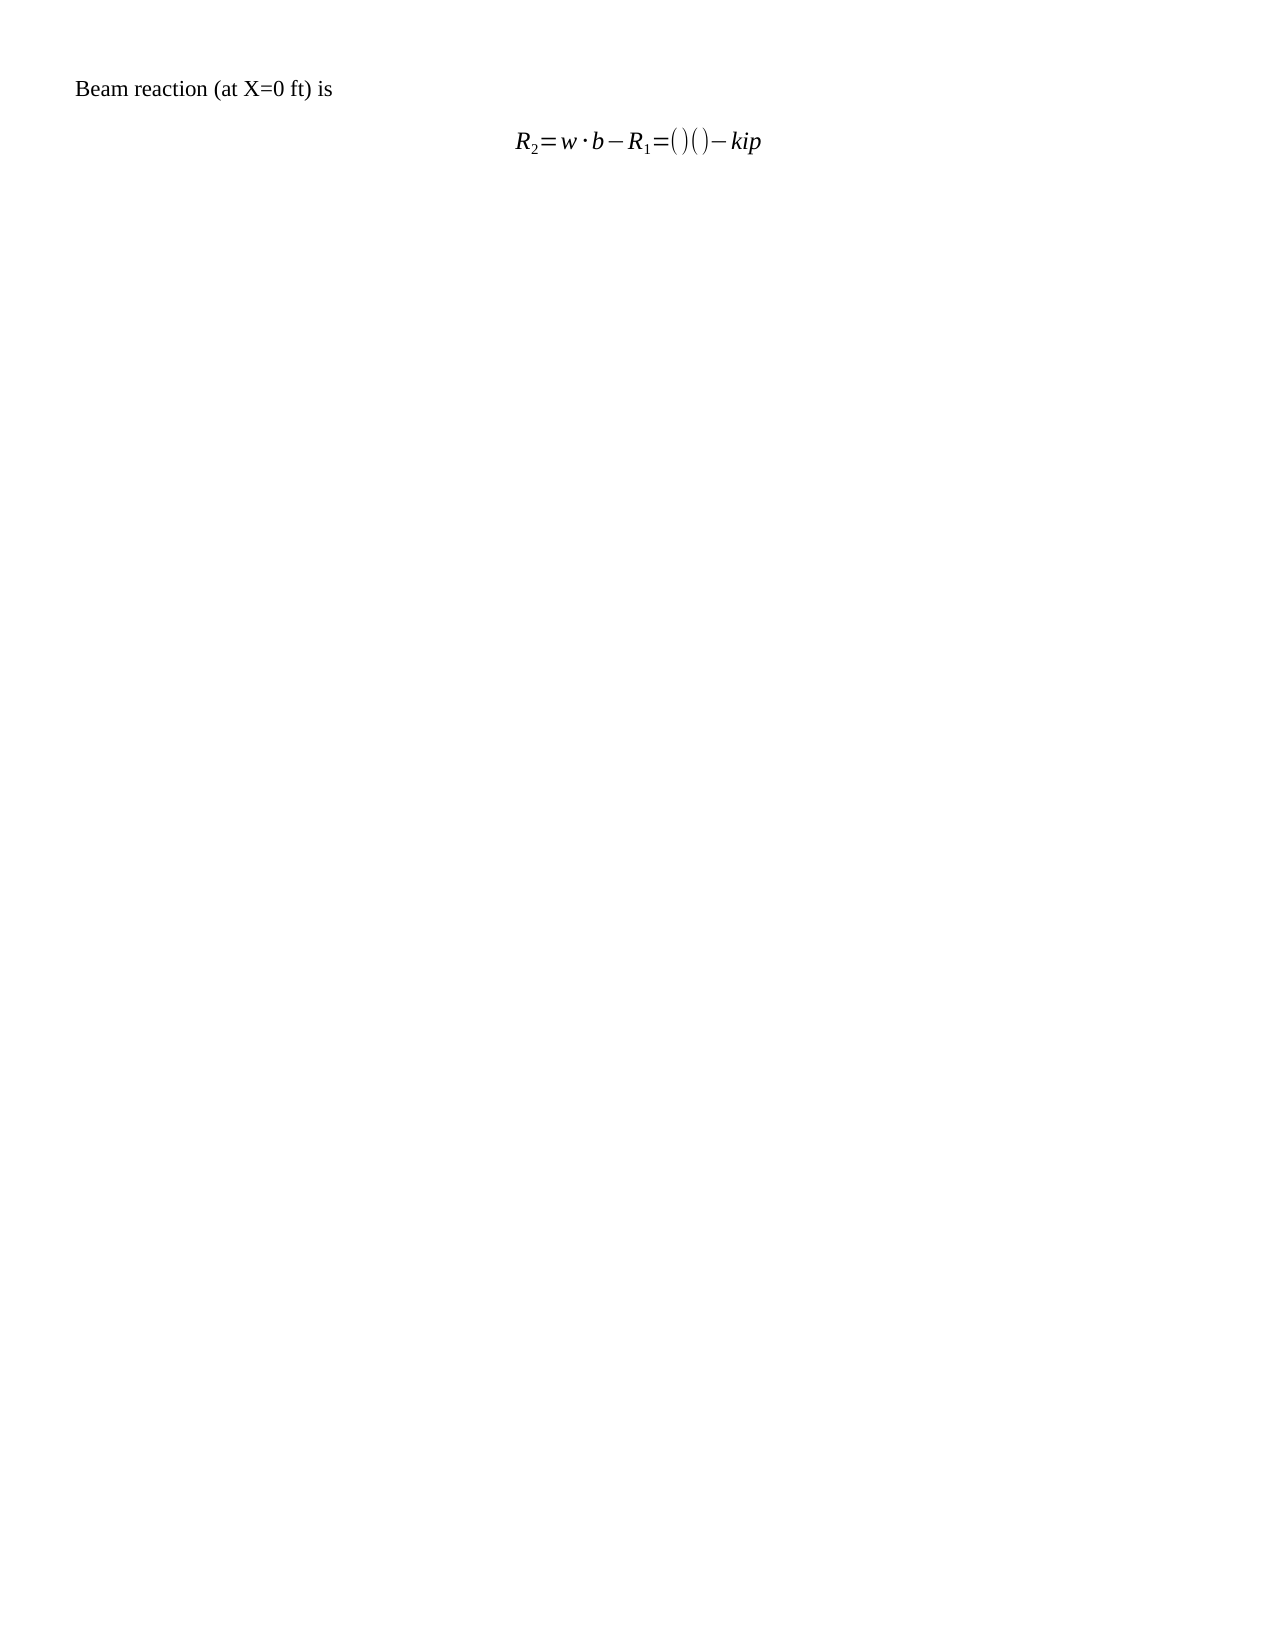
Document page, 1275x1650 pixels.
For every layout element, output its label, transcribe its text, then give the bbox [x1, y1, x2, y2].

text Beam reaction (at X=0 ft) is [75, 75, 1200, 101]
